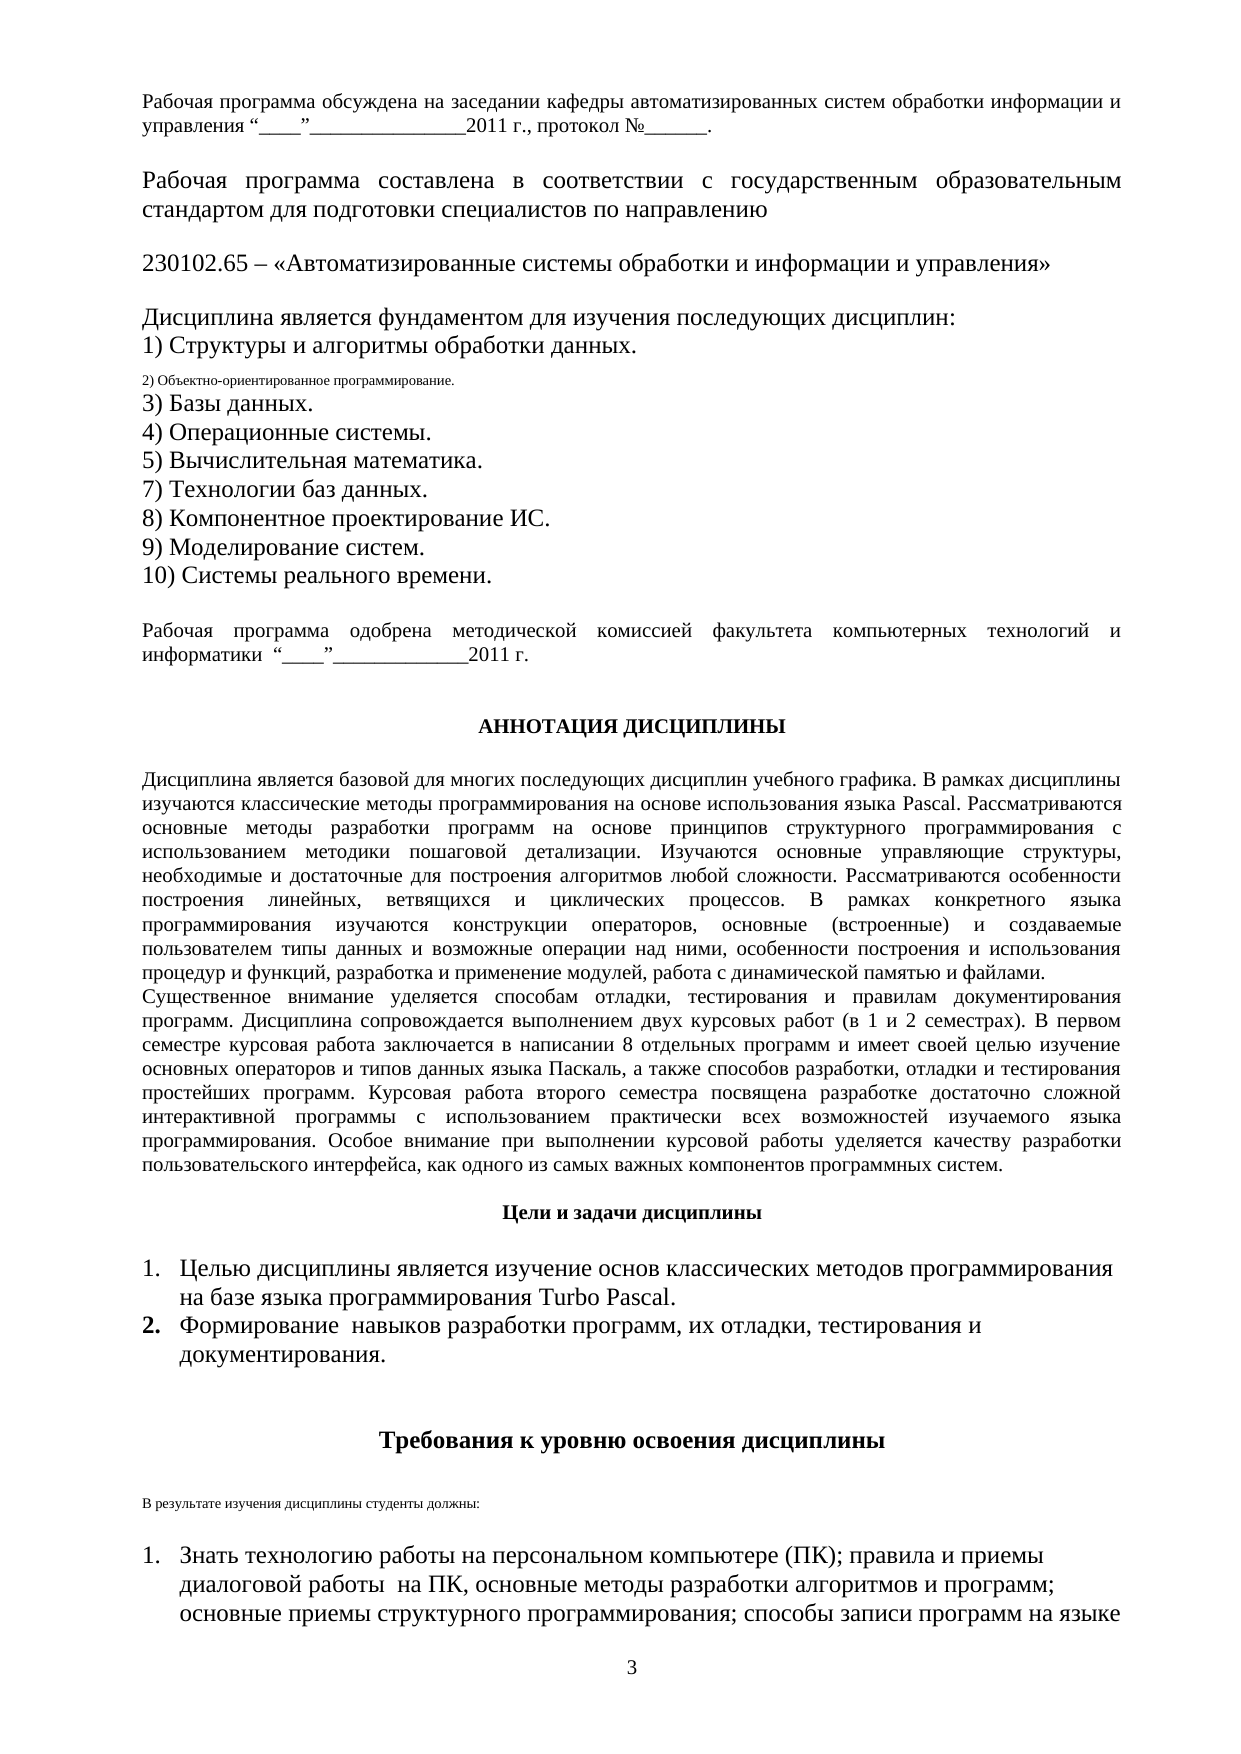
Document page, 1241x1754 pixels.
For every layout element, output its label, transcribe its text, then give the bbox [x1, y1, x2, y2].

text 3) Базы данных. [142, 388, 1122, 417]
text 7) Технологии баз данных. [142, 474, 1122, 503]
list Формирование навыков разработки программ, их отладки, тестирования и документирования. [142, 1311, 1122, 1368]
text 9) Моделирование систем. [142, 532, 1122, 561]
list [142, 1541, 1122, 1627]
text Цели и задачи дисциплины [142, 1200, 1122, 1224]
text АННОТАЦИЯ ДИСЦИПЛИНЫ [142, 714, 1122, 738]
text Рабочая программа одобрена методической комиссией факультета компьютерных технологий и информатики “____”_____________2011 г. [142, 618, 1122, 666]
text Требования к уровню освоения дисциплины [142, 1426, 1122, 1454]
text Рабочая программа составлена в соответствии с государственным образовательным стандартом для подготовки специалистов по направлению [142, 166, 1122, 223]
text 1) Структуры и алгоритмы обработки данных. [142, 331, 1122, 359]
text 10) Системы реального времени. [142, 561, 1122, 589]
text Дисциплина является фундаментом для изучения последующих дисциплин: [142, 302, 1122, 331]
text Дисциплина является базовой для многих последующих дисциплин учебного графика. В рамках дисциплины изучаются классические методы программирования на основе использования языка Pascal. Рассматриваются основные методы разработки программ на основе принципов структурного программирования с использованием методики пошаговой детализации. Изучаются основные управляющие структуры, необходимые и достаточные для построения алгоритмов любой сложности. Рассматриваются особенности построения линейных, ветвящихся и циклических процессов. В рамках конкретного языка программирования изучаются конструкции операторов, основные (встроенные) и создаваемые пользователем типы данных и возможные операции над ними, особенности построения и использования процедур и функций, разработка и применение модулей, работа с динамической памятью и файлами. [142, 767, 1122, 984]
text 2) Объектно-ориентированное программирование. [142, 359, 1122, 388]
text 8) Компонентное проектирование ИС. [142, 503, 1122, 532]
text 4) Операционные системы. [142, 417, 1122, 446]
text В результате изучения дисциплины студенты должны: [142, 1483, 1122, 1512]
list Целью дисциплины является изучение основ классических методов программирования на базе языка программирования Turbo Pascal. [142, 1253, 1122, 1311]
text Рабочая программа обсуждена на заседании кафедры автоматизированных систем обработки информации и управления “____”_______________2011 г., протокол №______. [142, 89, 1122, 137]
text Существенное внимание уделяется способам отладки, тестирования и правилам документирования программ. Дисциплина сопровождается выполнением двух курсовых работ (в 1 и 2 семестрах). В первом семестре курсовая работа заключается в написании 8 отдельных программ и имеет своей целью изучение основных операторов и типов данных языка Паскаль, а также способов разработки, отладки и тестирования простейших программ. Курсовая работа второго семестра посвящена разработке достаточно сложной интерактивной программы с использованием практически всех возможностей изучаемого языка программирования. Особое внимание при выполнении курсовой работы уделяется качеству разработки пользовательского интерфейса, как одного из самых важных компонентов программных систем. [142, 984, 1122, 1176]
text 5) Вычислительная математика. [142, 446, 1122, 474]
text 230102.65 – «Автоматизированные системы обработки и информации и управления» [142, 248, 1122, 277]
